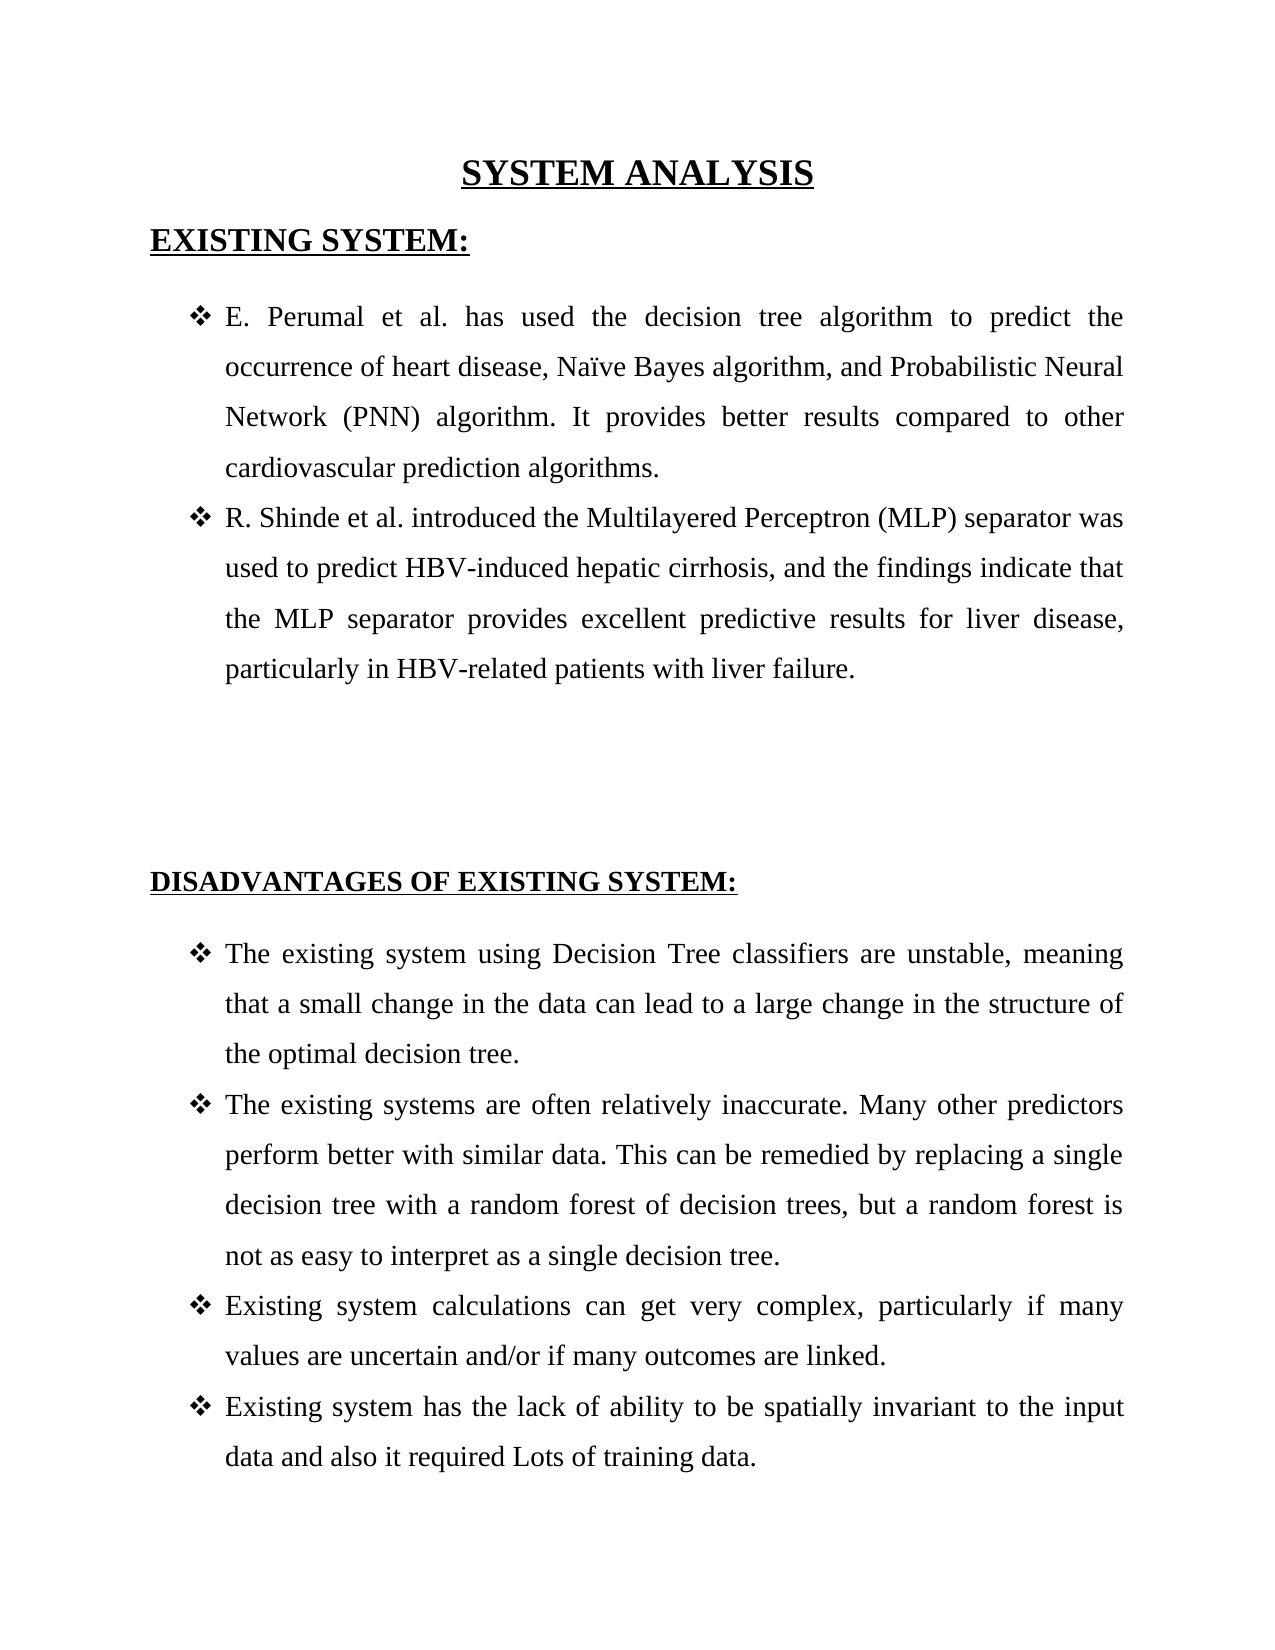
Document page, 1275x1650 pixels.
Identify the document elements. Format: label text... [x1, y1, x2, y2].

list E. Perumal et al. has used the decision tree algorithm to predict the occurrence of heart disease, Naïve Bayes algorithm, and Probabilistic Neural Network (PNN) algorithm. It provides better results compared to other cardiovascular prediction algorithms. [187, 299, 1125, 483]
list Existing system has the lack of ability to be spatially invariant to the input data and also it required Lots of training data. [187, 1389, 1125, 1473]
list The existing system using Decision Tree classifiers are unstable, meaning that a small change in the data can lead to a large change in the structure of the optimal decision tree. [187, 936, 1125, 1070]
list R. Shinde et al. introduced the Multilayered Perceptron (MLP) separator was used to predict HBV-induced hepatic cirrhosis, and the findings indicate that the MLP separator provides excellent predictive results for liver disease, particularly in HBV-related patients with liver failure. [187, 500, 1125, 685]
list Existing system calculations can get very complex, particularly if many values are uncertain and/or if many outcomes are linked. [187, 1288, 1125, 1372]
text EXISTING SYSTEM: [150, 220, 1125, 259]
list The existing systems are often relatively inaccurate. Many other predictors perform better with similar data. This can be remedied by replacing a single decision tree with a random forest of decision trees, but a random forest is not as easy to interpret as a single decision tree. [187, 1087, 1125, 1271]
text DISADVANTAGES OF EXISTING SYSTEM: [150, 864, 1125, 898]
text SYSTEM ANALYSIS [150, 150, 1125, 193]
